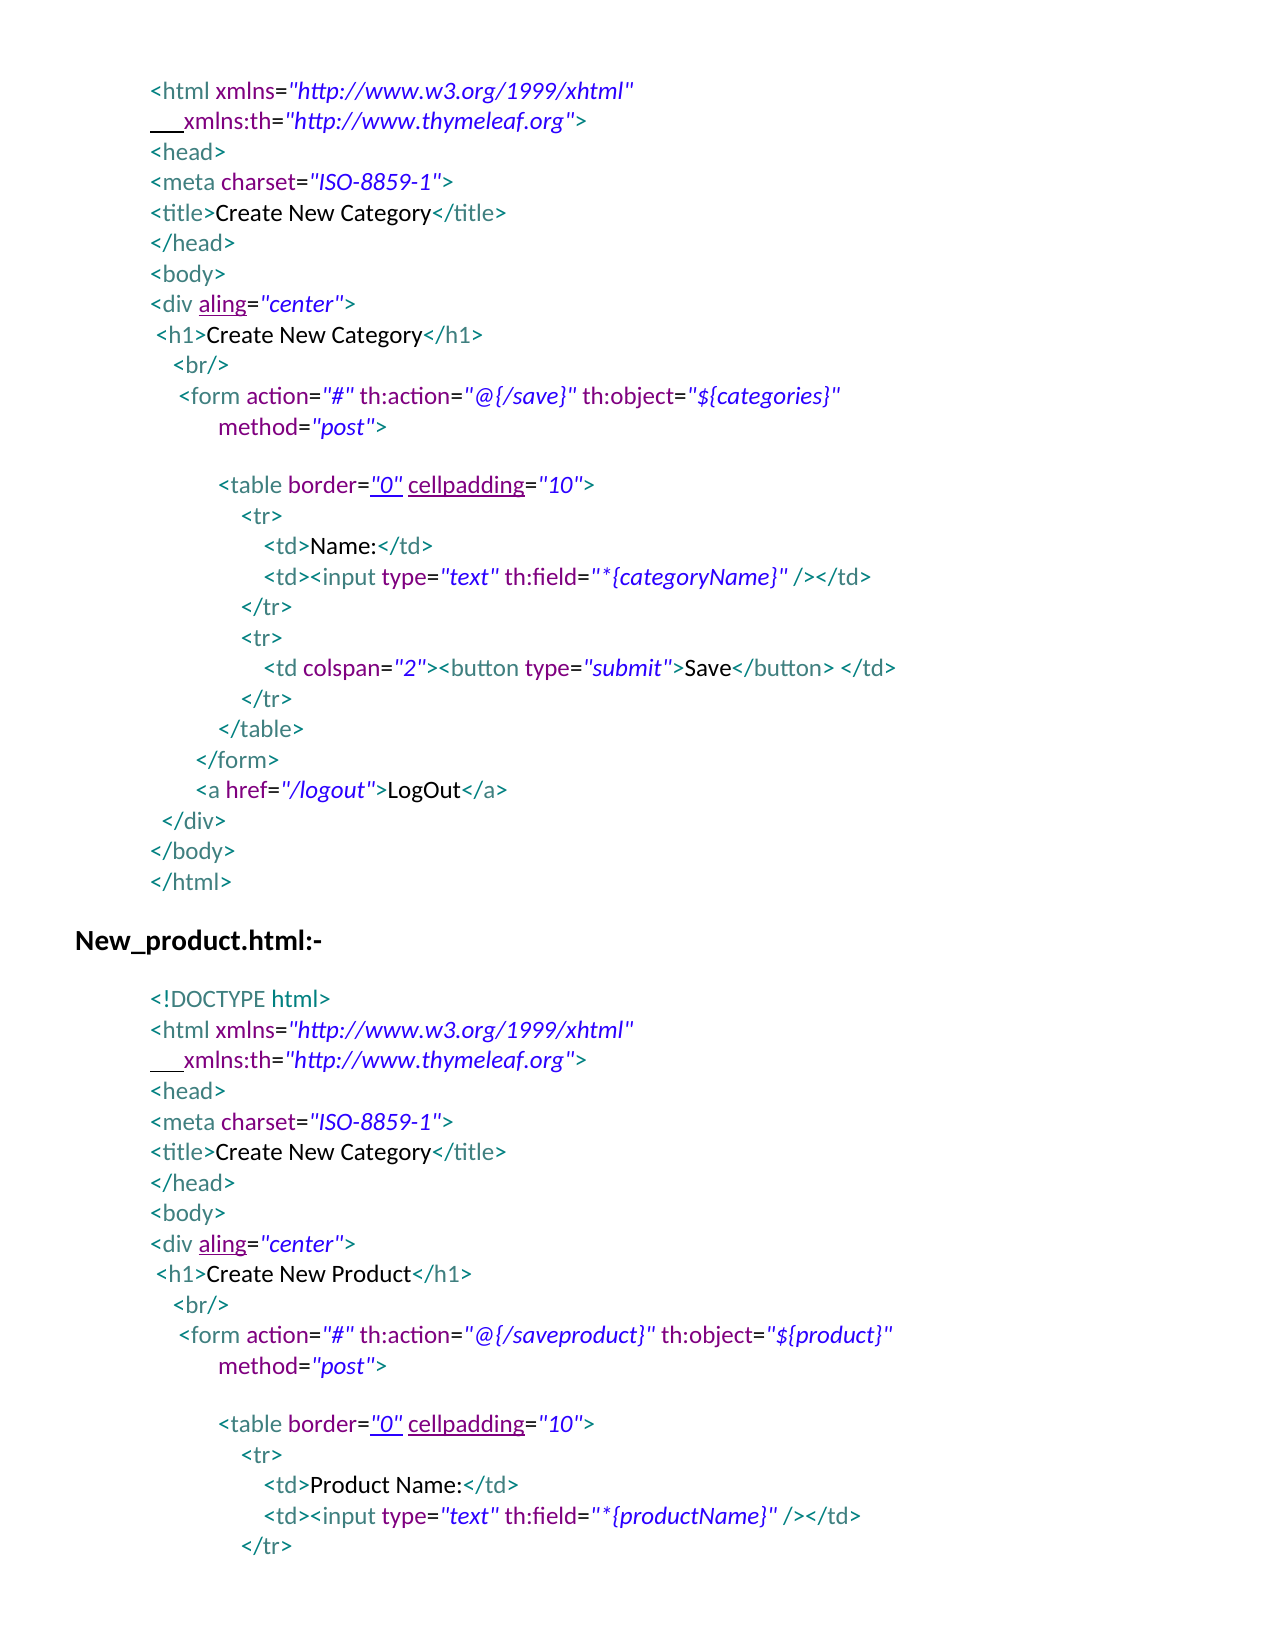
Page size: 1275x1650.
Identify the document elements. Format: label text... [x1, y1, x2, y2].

text <meta charset="ISO-8859-1"> [150, 167, 1200, 197]
text </body> [150, 836, 1200, 866]
text <title>Create New Category</title> [150, 197, 1200, 228]
text </tr> [150, 591, 1200, 622]
text <td>Name:</td> [150, 530, 1200, 561]
text <tr> [150, 500, 1200, 530]
text <table border="0" cellpadding="10"> [150, 469, 1200, 500]
text <form action="#" th:action="@{/saveproduct}" th:object="${product}" [150, 1319, 1200, 1350]
text method="post"> [150, 1350, 1200, 1380]
text </form> [150, 744, 1200, 774]
text <form action="#" th:action="@{/save}" th:object="${categories}" [150, 380, 1200, 411]
text xmlns:th="http://www.thymeleaf.org"> [150, 1045, 1200, 1075]
text method="post"> [150, 411, 1200, 441]
text xmlns:th="http://www.thymeleaf.org"> [150, 106, 1200, 136]
text <table border="0" cellpadding="10"> [150, 1408, 1200, 1439]
text New_product.html:- [75, 922, 1200, 957]
text <td><input type="text" th:field="*{categoryName}" /></td> [150, 561, 1200, 591]
text </head> [150, 228, 1200, 258]
text <head> [150, 1075, 1200, 1106]
text <!DOCTYPE html> [150, 984, 1200, 1014]
text </table> [150, 713, 1200, 744]
text </head> [150, 1167, 1200, 1197]
text </tr> [150, 683, 1200, 713]
text </tr> [150, 1531, 1200, 1561]
text <a href="/logout">LogOut</a> [150, 774, 1200, 805]
text <br/> [150, 350, 1200, 380]
text <body> [150, 258, 1200, 289]
text <tr> [150, 622, 1200, 652]
text <head> [150, 136, 1200, 167]
text </html> [150, 866, 1200, 897]
text </div> [150, 805, 1200, 836]
text <td colspan="2"><button type="submit">Save</button> </td> [150, 652, 1200, 683]
text <body> [150, 1197, 1200, 1228]
text <html xmlns="http://www.w3.org/1999/xhtml" [150, 75, 1200, 106]
text <title>Create New Category</title> [150, 1136, 1200, 1167]
text <html xmlns="http://www.w3.org/1999/xhtml" [150, 1014, 1200, 1045]
text <br/> [150, 1289, 1200, 1319]
text <td>Product Name:</td> [150, 1469, 1200, 1500]
text <div aling="center"> [150, 1228, 1200, 1258]
text <h1>Create New Category</h1> [150, 319, 1200, 350]
text <tr> [150, 1439, 1200, 1469]
text <h1>Create New Product</h1> [150, 1258, 1200, 1289]
text <div aling="center"> [150, 289, 1200, 319]
text <td><input type="text" th:field="*{productName}" /></td> [150, 1500, 1200, 1531]
text <meta charset="ISO-8859-1"> [150, 1106, 1200, 1136]
